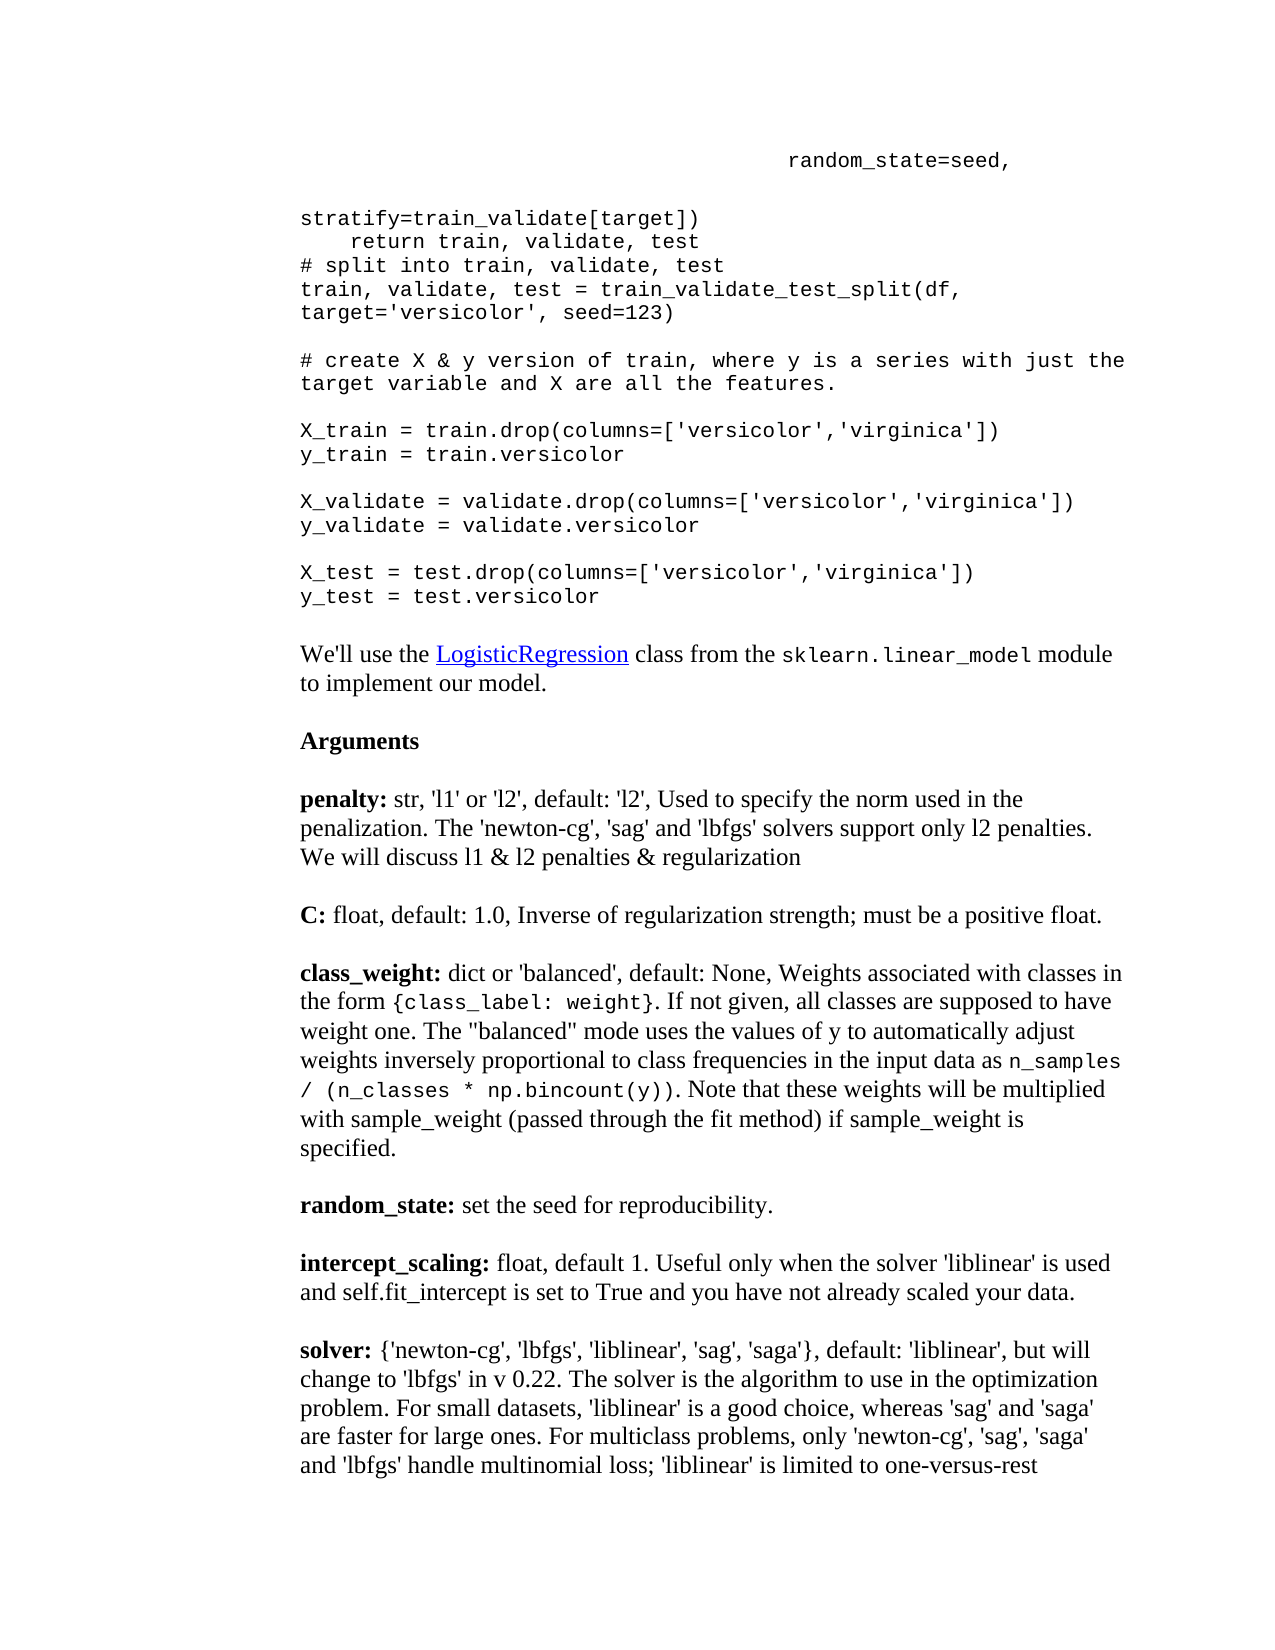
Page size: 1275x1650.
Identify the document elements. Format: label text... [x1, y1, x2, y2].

text random_state: set the seed for reproducibility. [300, 1191, 1125, 1219]
text class_weight: dict or 'balanced', default: None, Weights associated with classes in the form {class_label: weight}. If not given, all classes are supposed to have weight one. The "balanced" mode uses the values of y to automatically adjust weights inversely proportional to class frequencies in the input data as n_samples / (n_classes * np.bincount(y)). Note that these weights will be multiplied with sample_weight (passed through the fit method) if sample_weight is specified. [300, 958, 1125, 1161]
text train, validate, test = train_validate_test_split(df, target='versicolor', seed=123) [300, 279, 1125, 326]
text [300, 1335, 1125, 1479]
text # split into train, validate, test [300, 255, 1125, 279]
text C: float, default: 1.0, Inverse of regularization strength; must be a positive float. [300, 900, 1125, 928]
text X_train = train.drop(columns=['versicolor','virginica']) [300, 421, 1125, 444]
text return train, validate, test [300, 231, 1125, 255]
text # create X & y version of train, where y is a series with just the target variable and X are all the features. [300, 349, 1125, 397]
text We'll use the LogisticRegression class from the sklearn.linear_model module to implement our model. [300, 639, 1125, 697]
text intercept_scaling: float, default 1. Useful only when the solver 'liblinear' is used and self.fit_intercept is set to True and you have not already scaled your data. [300, 1248, 1125, 1306]
text y_train = train.versicolor [300, 444, 1125, 468]
text Arguments [300, 726, 1125, 755]
text X_test = test.drop(columns=['versicolor','virginica']) [300, 562, 1125, 586]
text random_state=seed, [300, 150, 1125, 174]
text penalty: str, 'l1' or 'l2', default: 'l2', Used to specify the norm used in the penalization. The 'newton-cg', 'sag' and 'lbfgs' solvers support only l2 penalties. We will discuss l1 & l2 penalties & regularization [300, 784, 1125, 871]
text X_validate = validate.drop(columns=['versicolor','virginica']) [300, 491, 1125, 515]
text y_validate = validate.versicolor [300, 515, 1125, 539]
text stratify=train_validate[target]) [300, 174, 1125, 231]
text y_test = test.versicolor [300, 586, 1125, 610]
